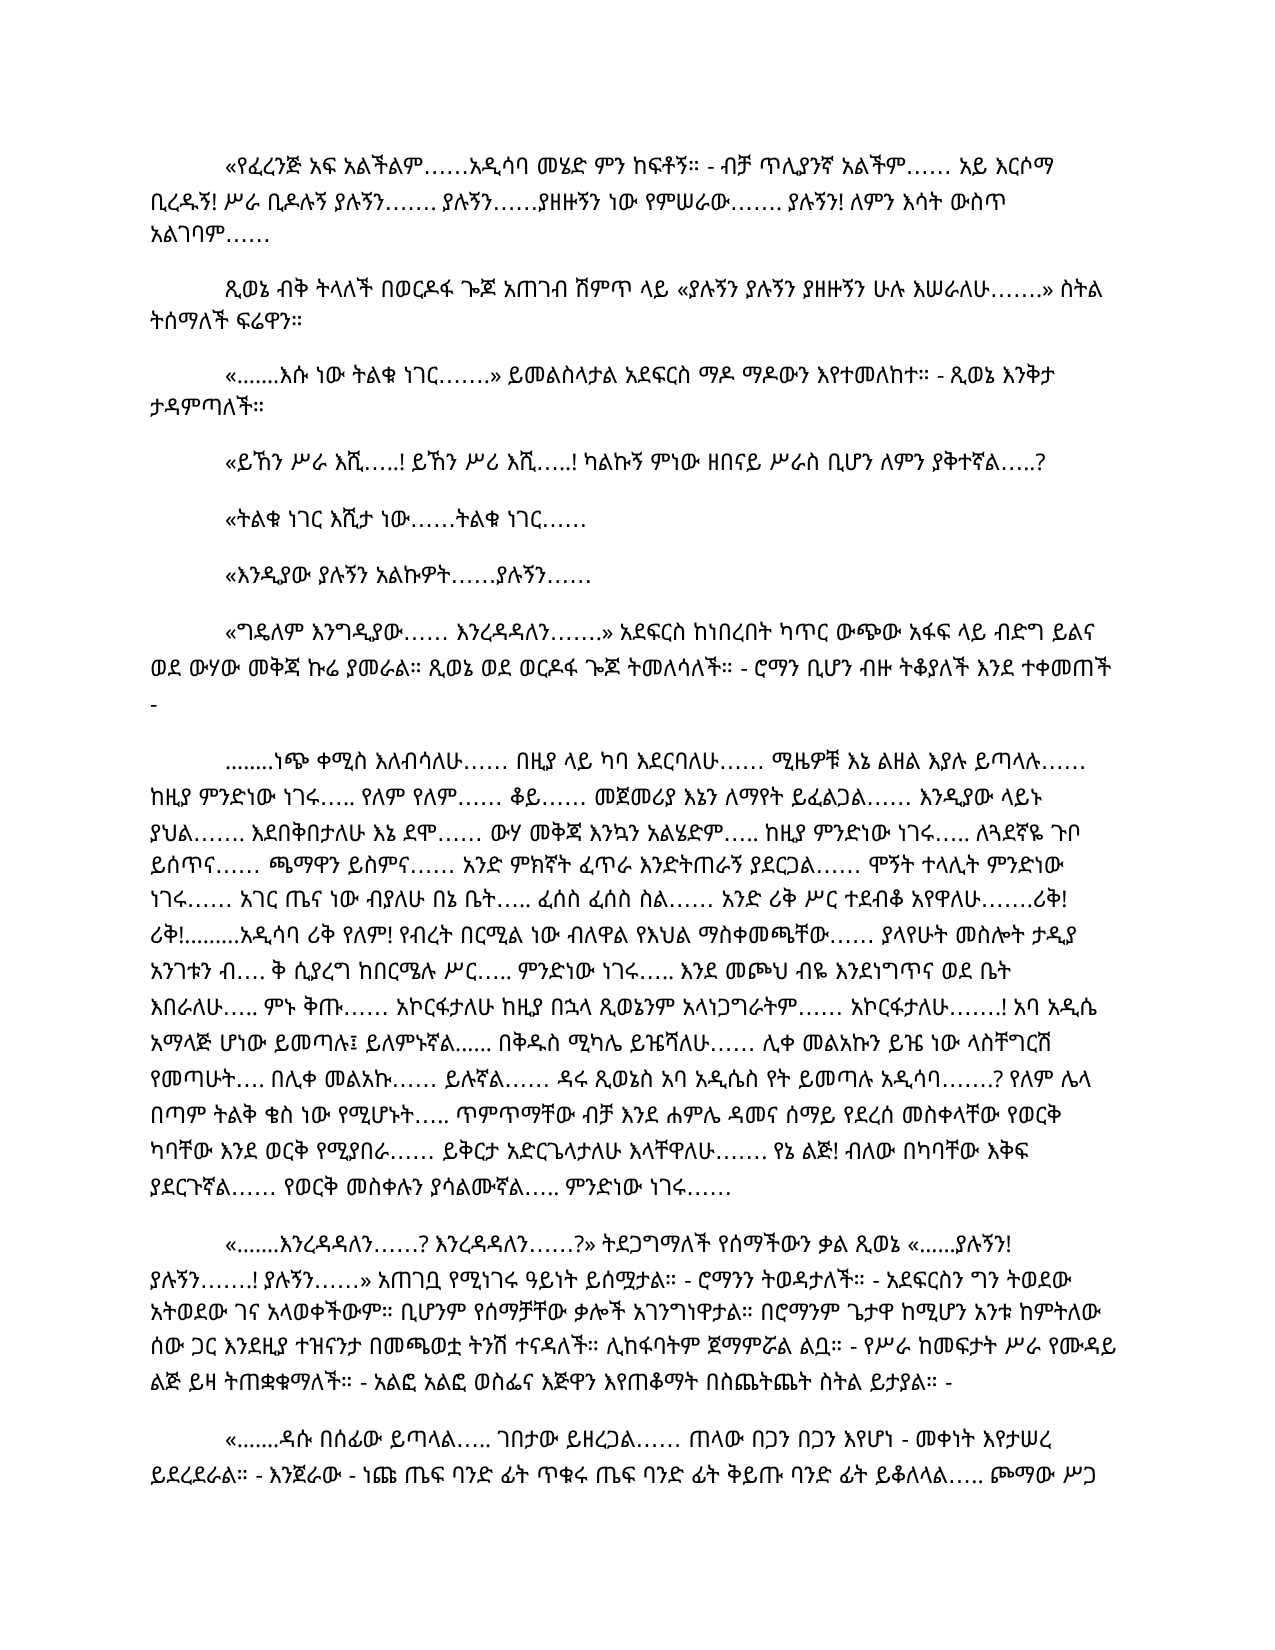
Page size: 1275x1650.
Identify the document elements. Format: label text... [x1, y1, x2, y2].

text «…….እሱ ነው ትልቁ ነገር…….» ይመልስላታል አደፍርስ ማዶ ማዶውን እየተመለከተ። - ጺወኔ እንቅታ ታዳምጣለች። [150, 359, 1125, 421]
text ……..ነጭ ቀሚስ እለብሳለሁ…… በዚያ ላይ ካባ እደርባለሁ…… ሚዜዎቹ እኔ ልዘል እያሉ ይጣላሉ…… ከዚያ ምንድነው ነገሩ….. የለም የለም…… ቆይ…… መጀመሪያ እኔን ለማየት ይፈልጋል…… እንዲያው ላይኑ ያህል……. እደበቅበታለሁ እኔ ደሞ…… ውሃ መቅጃ እንኳን አልሄድም….. ከዚያ ምንድነው ነገሩ….. ለጓደኛዬ ጉቦ ይሰጥና…… ጫማዋን ይስምና…… አንድ ምክኛት ፈጥራ እንድትጠራኝ ያደርጋል…… ሞኝት ተላሊት ምንድነው ነገሩ…… አገር ጤና ነው ብያለሁ በኔ ቤት….. ፈሰስ ፈሰስ ስል…… አንድ ሪቅ ሥር ተደብቆ አየዋለሁ…….ሪቅ! ሪቅ!.........አዲሳባ ሪቅ የለም! የብረት በርሚል ነው ብለዋል የእህል ማስቀመጫቸው…… ያላየሁት መስሎት ታዲያ አንገቱን ብ…. ቅ ሲያረግ ከበርሜሉ ሥር….. ምንድነው ነገሩ….. እንደ መጮህ ብዬ እንደነግጥና ወደ ቤት እበራለሁ….. ምኑ ቅጡ…… አኮርፋታለሁ ከዚያ በኋላ ጺወኔንም አላነጋግራትም…… አኮርፋታለሁ…….! አባ አዲሴ አማላጅ ሆነው ይመጣሉ፤ ይለምኑኛል...... በቅዱስ ሚካሌ ይዤሻለሁ…… ሊቀ መልአኩን ይዤ ነው ላስቸግርሽ የመጣሁት…. በሊቀ መልአኩ…… ይሉኛል…… ዳሩ ጺወኔስ አባ አዲሴስ የት ይመጣሉ አዲሳባ…….? የለም ሌላ በጣም ትልቅ ቄስ ነው የሚሆኑት….. ጥምጥማቸው ብቻ እንደ ሐምሌ ዳመና ሰማይ የደረሰ መስቀላቸው የወርቅ ካባቸው እንደ ወርቅ የሚያበራ…… ይቅርታ አድርጌላታለሁ እላቸዋለሁ……. የኔ ልጅ! ብለው በካባቸው እቅፍ ያደርጉኛል…… የወርቅ መስቀሉን ያሳልሙኛል….. ምንድነው ነገሩ…… [150, 745, 1125, 1202]
text «ትልቁ ነገር እሺታ ነው……ትልቁ ነገር…… [150, 503, 1125, 534]
text «የፈረንጅ አፍ አልችልም……አዲሳባ መሄድ ምን ከፍቶኝ። - ብቻ ጥሊያንኛ አልችም…… አይ እርሶማ ቢረዱኝ! ሥራ ቢዶሉኝ ያሉኝን……. ያሉኝን……ያዘዙኝን ነው የምሠራው……. ያሉኝን! ለምን እሳት ውስጥ አልገባም…… [150, 150, 1125, 248]
text «ግዴለም እንግዲያው…… እንረዳዳለን…….» አደፍርስ ከነበረበት ካጥር ውጭው አፋፍ ላይ ብድግ ይልና ወደ ውሃው መቅጃ ኩሬ ያመራል። ጺወኔ ወደ ወርዶፋ ጐጆ ትመለሳለች። - ሮማን ቢሆን ብዙ ትቆያለች እንደ ተቀመጠች - [150, 616, 1125, 719]
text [150, 1423, 1125, 1490]
text «…….እንረዳዳለን……? እንረዳዳለን……?» ትደጋግማለች የሰማችውን ቃል ጺወኔ «……ያሉኝን! ያሉኝን…….! ያሉኝን……» አጠገቧ የሚነገሩ ዓይነት ይሰሟታል። - ሮማንን ትወዳታለች። - አደፍርስን ግን ትወደው አትወደው ገና አላወቀችውም። ቢሆንም የሰማቻቸው ቃሎች አገንግነዋታል። በሮማንም ጌታዋ ከሚሆን አንቱ ከምትለው ሰው ጋር እንደዚያ ተዝናንታ በመጫወቷ ትንሽ ተናዳለች። ሊከፋባትም ጀማምሯል ልቧ። - የሥራ ከመፍታት ሥራ የሙዳይ ልጅ ይዛ ትጠቋቁማለች። - አልፎ አልፎ ወስፌና እጅዋን እየጠቆማት በስጨትጨት ስትል ይታያል። - [150, 1228, 1125, 1397]
text «ይኸን ሥራ እሺ…..! ይኸን ሥሪ እሺ…..! ካልኩኝ ምነው ዘበናይ ሥራስ ቢሆን ለምን ያቅተኛል…..? [150, 446, 1125, 477]
text «እንዲያው ያሉኝን አልኩዎት……ያሉኝን…… [150, 559, 1125, 591]
text ጺወኔ ብቅ ትላለች በወርዶፋ ጐጆ አጠገብ ሽምጥ ላይ «ያሉኝን ያሉኝን ያዘዙኝን ሁሉ እሠራለሁ…….» ስትል ትሰማለች ፍሬዋን። [150, 273, 1125, 334]
